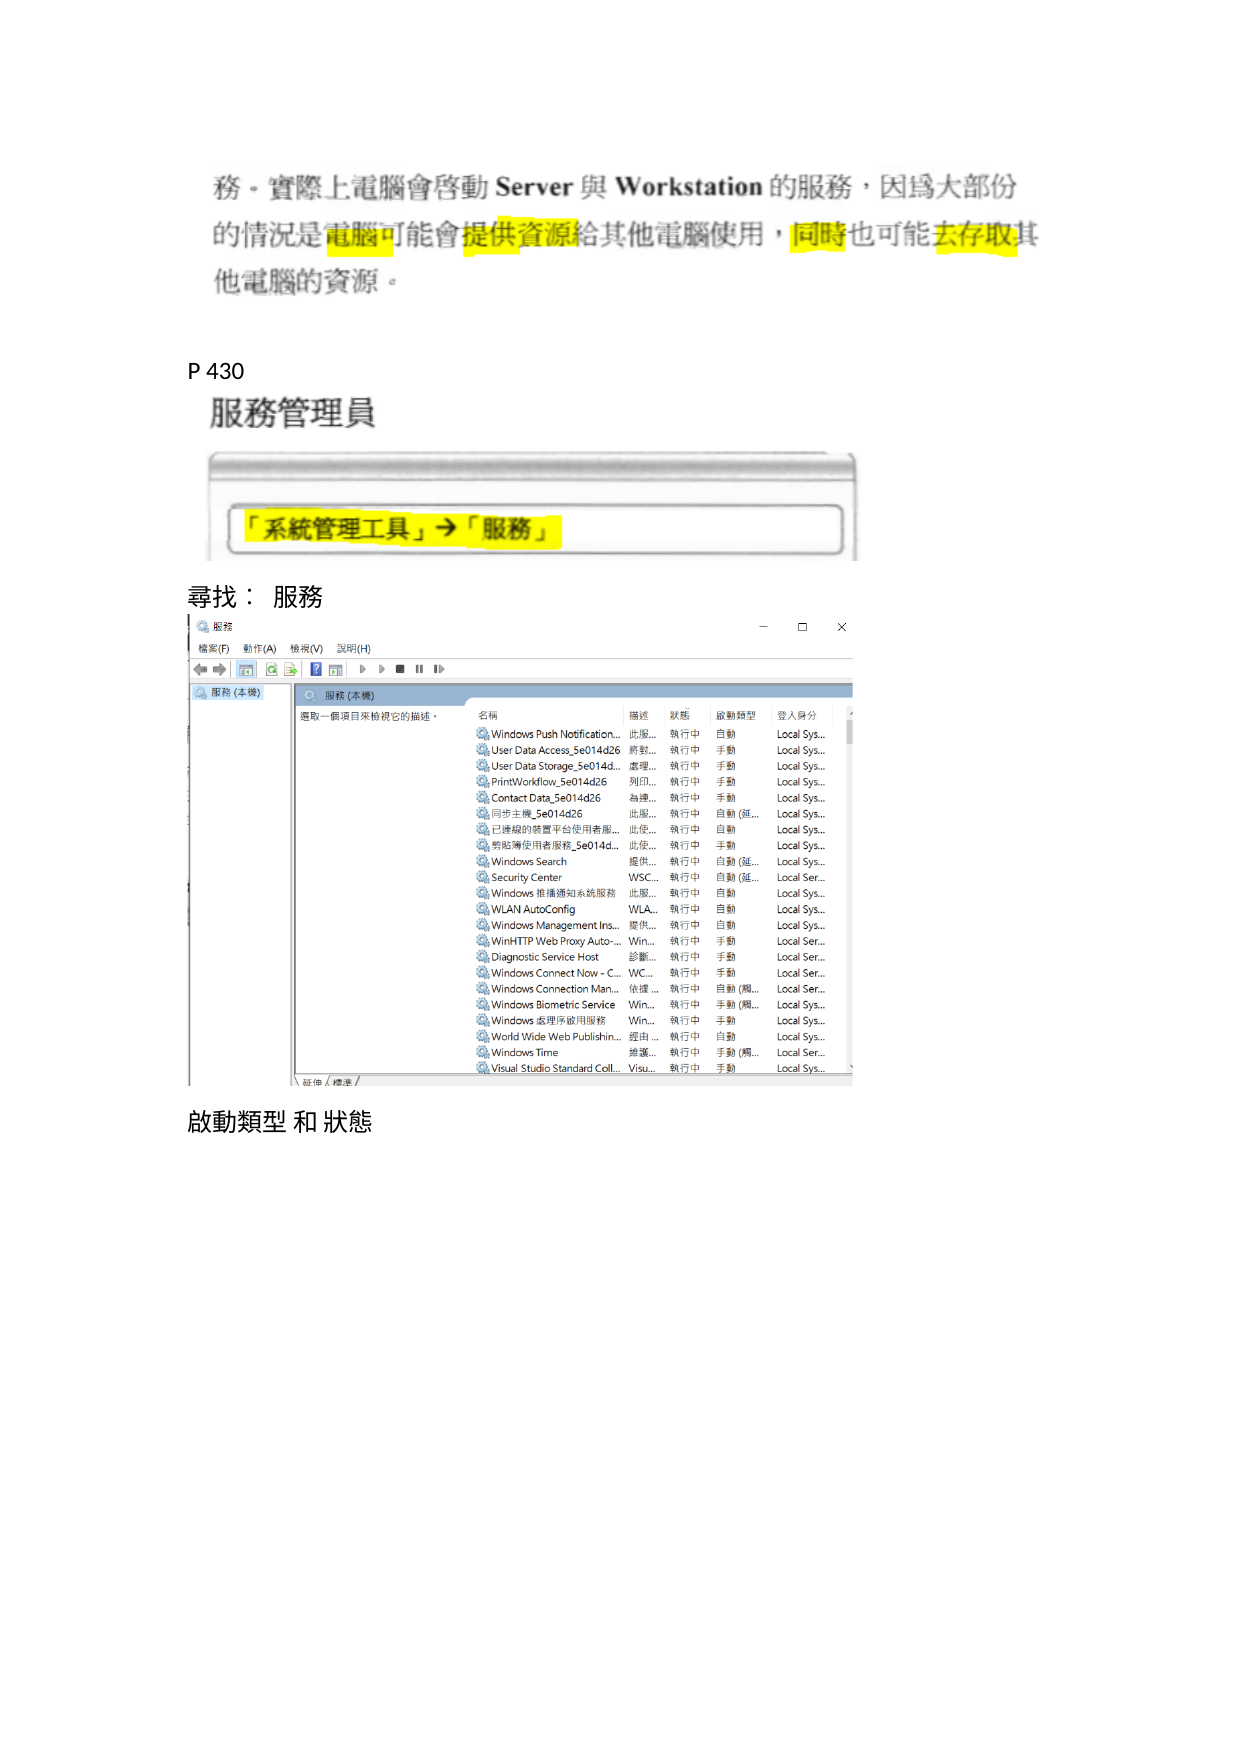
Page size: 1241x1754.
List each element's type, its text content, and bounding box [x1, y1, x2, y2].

picture [187, 614, 853, 1086]
text P 430 [187, 352, 1053, 389]
picture [187, 389, 872, 561]
text 尋找︰ 服務 [187, 577, 1053, 614]
text 啟動類型 和 狀態 [187, 1102, 1053, 1139]
picture [187, 164, 1053, 317]
